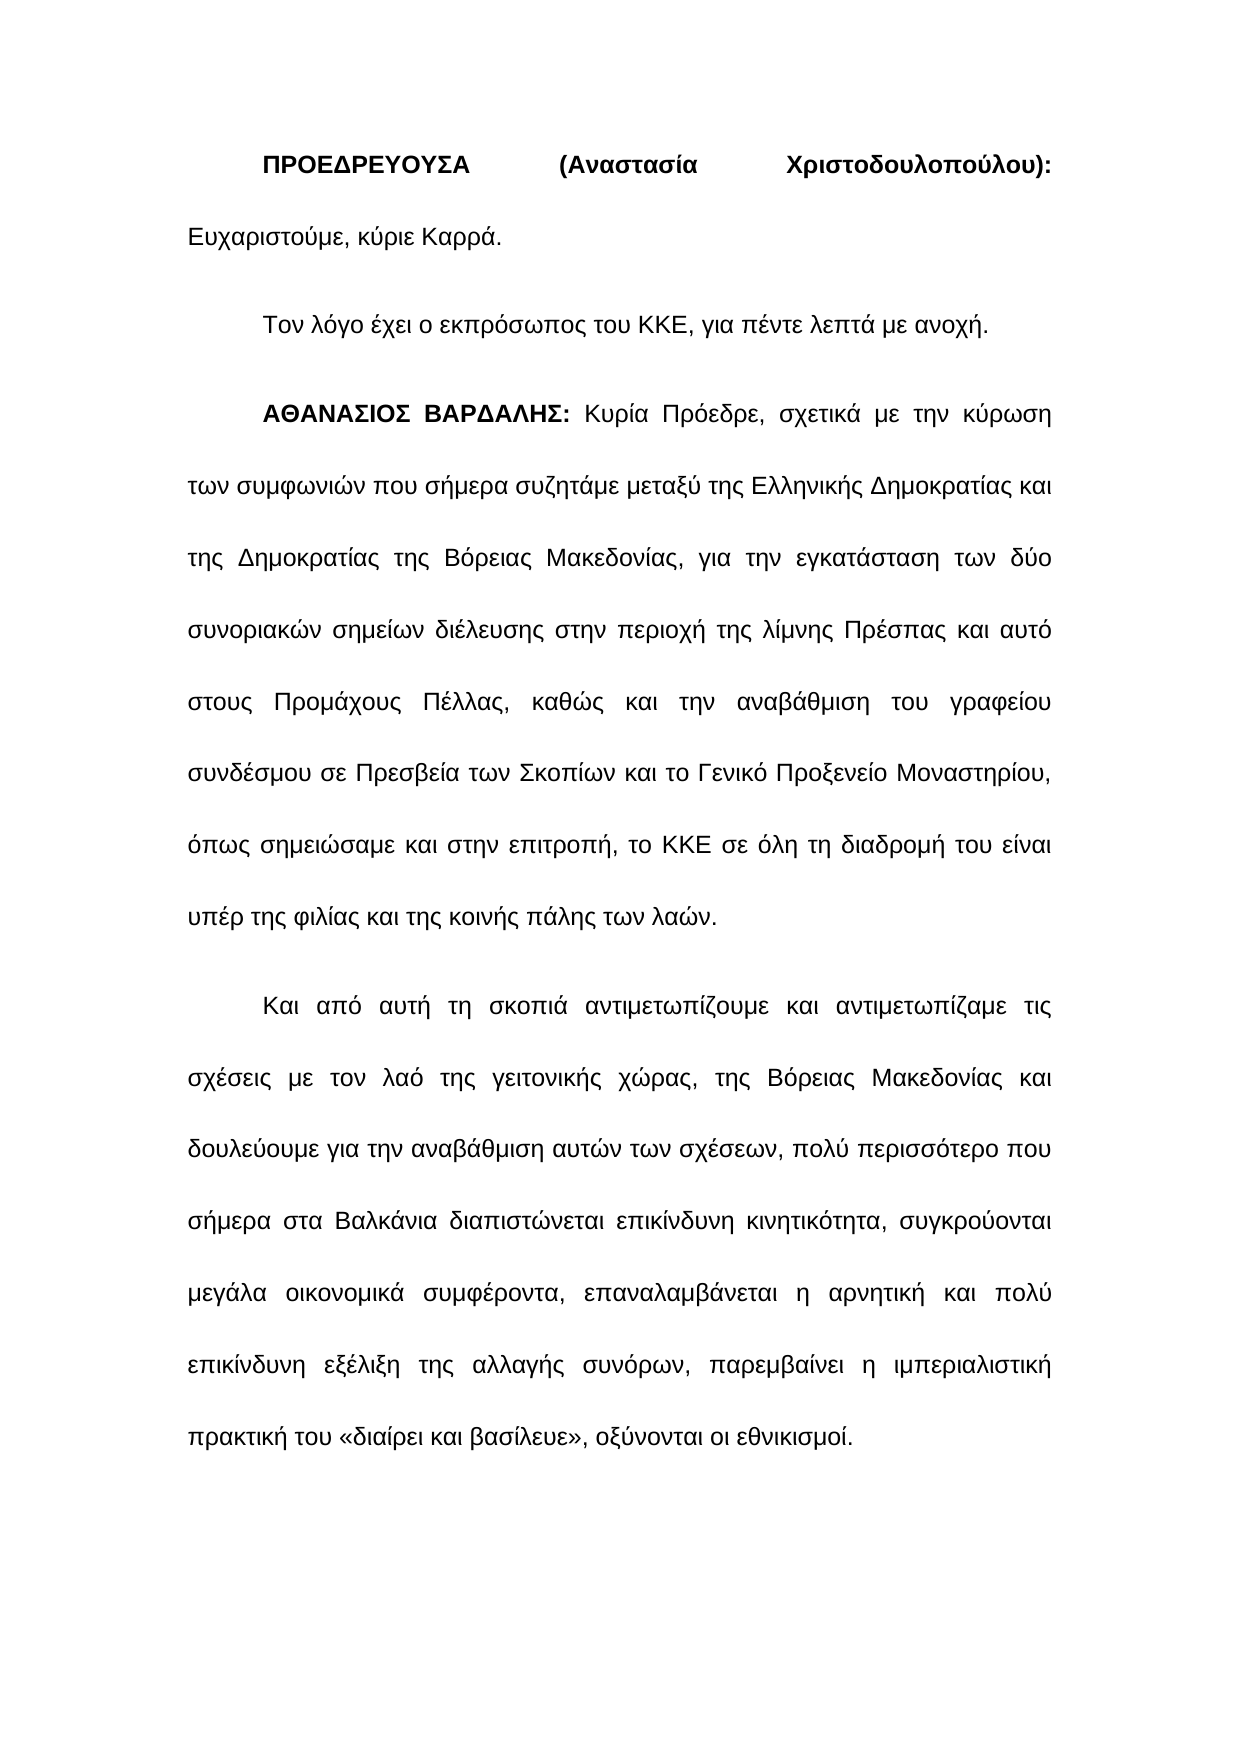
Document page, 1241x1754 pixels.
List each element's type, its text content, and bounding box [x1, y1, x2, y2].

text Και από αυτή τη σκοπιά αντιμετωπίζουμε και αντιμετωπίζαμε τις σχέσεις με τον λαό της γειτονικής χώρας, της Βόρειας Μακεδονίας και δουλεύουμε για την αναβάθμιση αυτών των σχέσεων, πολύ περισσότερο που σήμερα στα Βαλκάνια διαπιστώνεται επικίνδυνη κινητικότητα, συγκρούονται μεγάλα οικονομικά συμφέροντα, επαναλαμβάνεται η αρνητική και πολύ επικίνδυνη εξέλιξη της αλλαγής συνόρων, παρεμβαίνει η ιμπεριαλιστική πρακτική του «διαίρει και βασίλευε», οξύνονται οι εθνικισμοί. [187, 991, 1053, 1451]
text ΠΡΟΕΔΡΕΥΟΥΣΑ (Αναστασία Χριστοδουλοπούλου): Ευχαριστούμε, κύριε Καρρά. [187, 150, 1053, 251]
text Τον λόγο έχει ο εκπρόσωπος του ΚΚΕ, για πέντε λεπτά με ανοχή. [187, 310, 1053, 339]
text ΑΘΑΝΑΣΙΟΣ ΒΑΡΔΑΛΗΣ: Κυρία Πρόεδρε, σχετικά με την κύρωση των συμφωνιών που σήμερα συζητάμε μεταξύ της Ελληνικής Δημοκρατίας και της Δημοκρατίας της Βόρειας Μακεδονίας, για την εγκατάσταση των δύο συνοριακών σημείων διέλευσης στην περιοχή της λίμνης Πρέσπας και αυτό στους Προμάχους Πέλλας, καθώς και την αναβάθμιση του γραφείου συνδέσμου σε Πρεσβεία των Σκοπίων και το Γενικό Προξενείο Μοναστηρίου, όπως σημειώσαμε και στην επιτροπή, το ΚΚΕ σε όλη τη διαδρομή του είναι υπέρ της φιλίας και της κοινής πάλης των λαών. [187, 399, 1053, 931]
